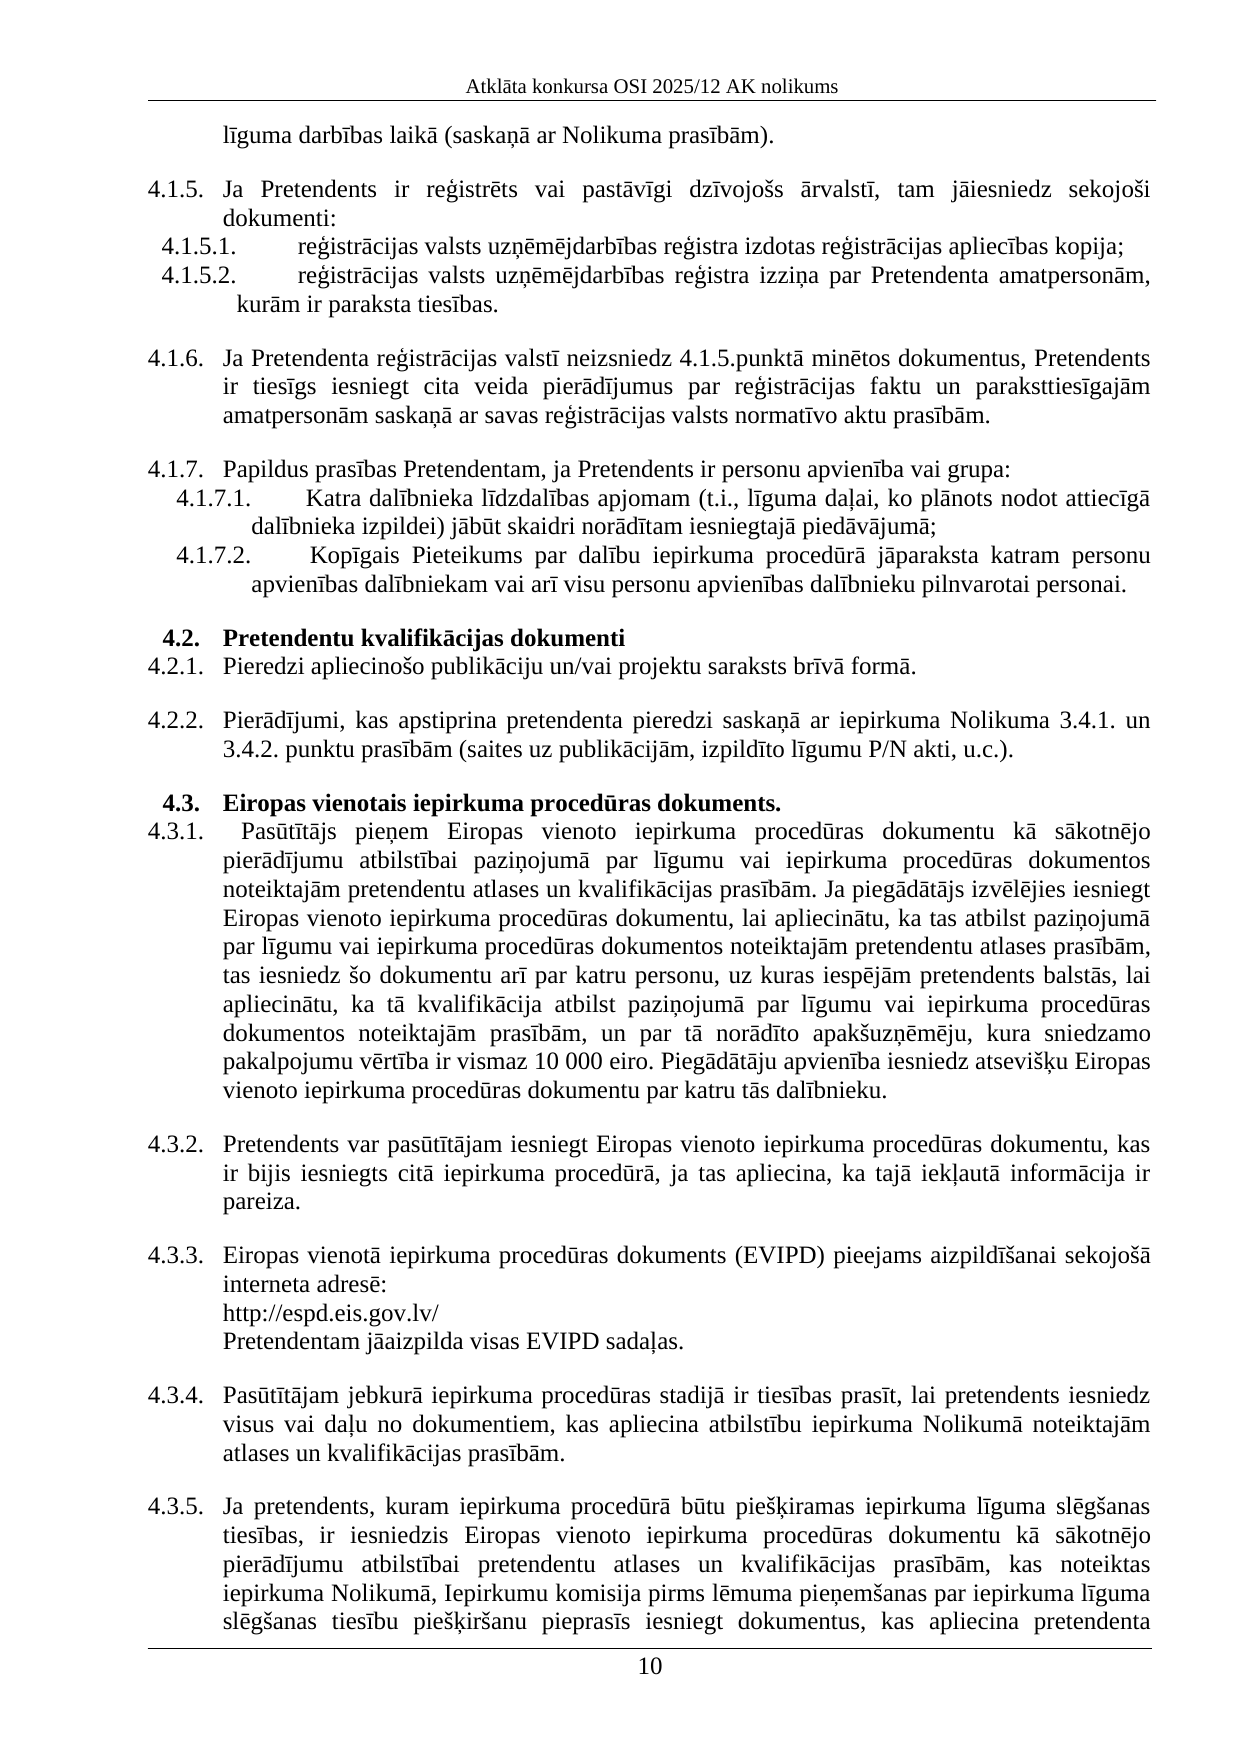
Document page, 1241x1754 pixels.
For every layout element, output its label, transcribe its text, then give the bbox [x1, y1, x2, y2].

list Pierādījumi, kas apstiprina pretendenta pieredzi saskaņā ar iepirkuma Nolikuma 3.4.1. un 3.4.2. punktu prasībām (saites uz publikācijām, izpildīto līgumu P/N akti, u.c.). [148, 705, 1152, 763]
list Katra dalībnieka līdzdalības apjomam (t.i., līguma daļai, ko plānots nodot attiecīgā dalībnieka izpildei) jābūt skaidri norādītam iesniegtajā piedāvājumā; [176, 483, 1152, 540]
list Pasūtītājam jebkurā iepirkuma procedūras stadijā ir tiesības prasīt, lai pretendents iesniedz visus vai daļu no dokumentiem, kas apliecina atbilstību iepirkuma Nolikumā noteiktajām atlases un kvalifikācijas prasībām. [148, 1380, 1152, 1466]
list Pretendents var pasūtītājam iesniegt Eiropas vienoto iepirkuma procedūras dokumentu, kas ir bijis iesniegts citā iepirkuma procedūrā, ja tas apliecina, ka tajā iekļautā informācija ir pareiza. [148, 1129, 1152, 1215]
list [148, 120, 1152, 149]
list Eiropas vienotais iepirkuma procedūras dokuments. [162, 788, 1152, 816]
list Pasūtītājs pieņem Eiropas vienoto iepirkuma procedūras dokumentu kā sākotnējo pierādījumu atbilstībai paziņojumā par līgumu vai iepirkuma procedūras dokumentos noteiktajām pretendentu atlases un kvalifikācijas prasībām. Ja piegādātājs izvēlējies iesniegt Eiropas vienoto iepirkuma procedūras dokumentu, lai apliecinātu, ka tas atbilst paziņojumā par līgumu vai iepirkuma procedūras dokumentos noteiktajām pretendentu atlases prasībām, tas iesniedz šo dokumentu arī par katru personu, uz kuras iespējām pretendents balstās, lai apliecinātu, ka tā kvalifikācija atbilst paziņojumā par līgumu vai iepirkuma procedūras dokumentos noteiktajām prasībām, un par tā norādīto apakšuzņēmēju, kura sniedzamo pakalpojumu vērtība ir vismaz 10 000 eiro. Piegādātāju apvienība iesniedz atsevišķu Eiropas vienoto iepirkuma procedūras dokumentu par katru tās dalībnieku. [148, 816, 1152, 1104]
list reģistrācijas valsts uzņēmējdarbības reģistra izziņa par Pretendenta amatpersonām, kurām ir paraksta tiesības. [161, 260, 1152, 318]
list Pretendentu kvalifikācijas dokumenti [162, 623, 1152, 651]
list Ja Pretendenta reģistrācijas valstī neizsniedz 4.1.5.punktā minētos dokumentus, Pretendents ir tiesīgs iesniegt cita veida pierādījumus par reģistrācijas faktu un paraksttiesīgajām amatpersonām saskaņā ar savas reģistrācijas valsts normatīvo aktu prasībām. [148, 343, 1152, 429]
list Pieredzi apliecinošo publikāciju un/vai projektu saraksts brīvā formā. [148, 651, 1152, 680]
text http://espd.eis.gov.lv/ [223, 1298, 1152, 1326]
list Ja Pretendents ir reģistrēts vai pastāvīgi dzīvojošs ārvalstī, tam jāiesniedz sekojoši dokumenti: [148, 174, 1152, 231]
list Eiropas vienotā iepirkuma procedūras dokuments (EVIPD) pieejams aizpildīšanai sekojošā interneta adresē: [148, 1240, 1152, 1298]
list Papildus prasības Pretendentam, ja Pretendents ir personu apvienība vai grupa: [148, 454, 1152, 483]
text Pretendentam jāaizpilda visas EVIPD sadaļas. [223, 1326, 1152, 1355]
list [148, 1491, 1152, 1635]
list reģistrācijas valsts uzņēmējdarbības reģistra izdotas reģistrācijas apliecības kopija; [161, 231, 1152, 260]
list Kopīgais Pieteikums par dalību iepirkuma procedūrā jāparaksta katram personu apvienības dalībniekam vai arī visu personu apvienības dalībnieku pilnvarotai personai. [176, 540, 1152, 598]
